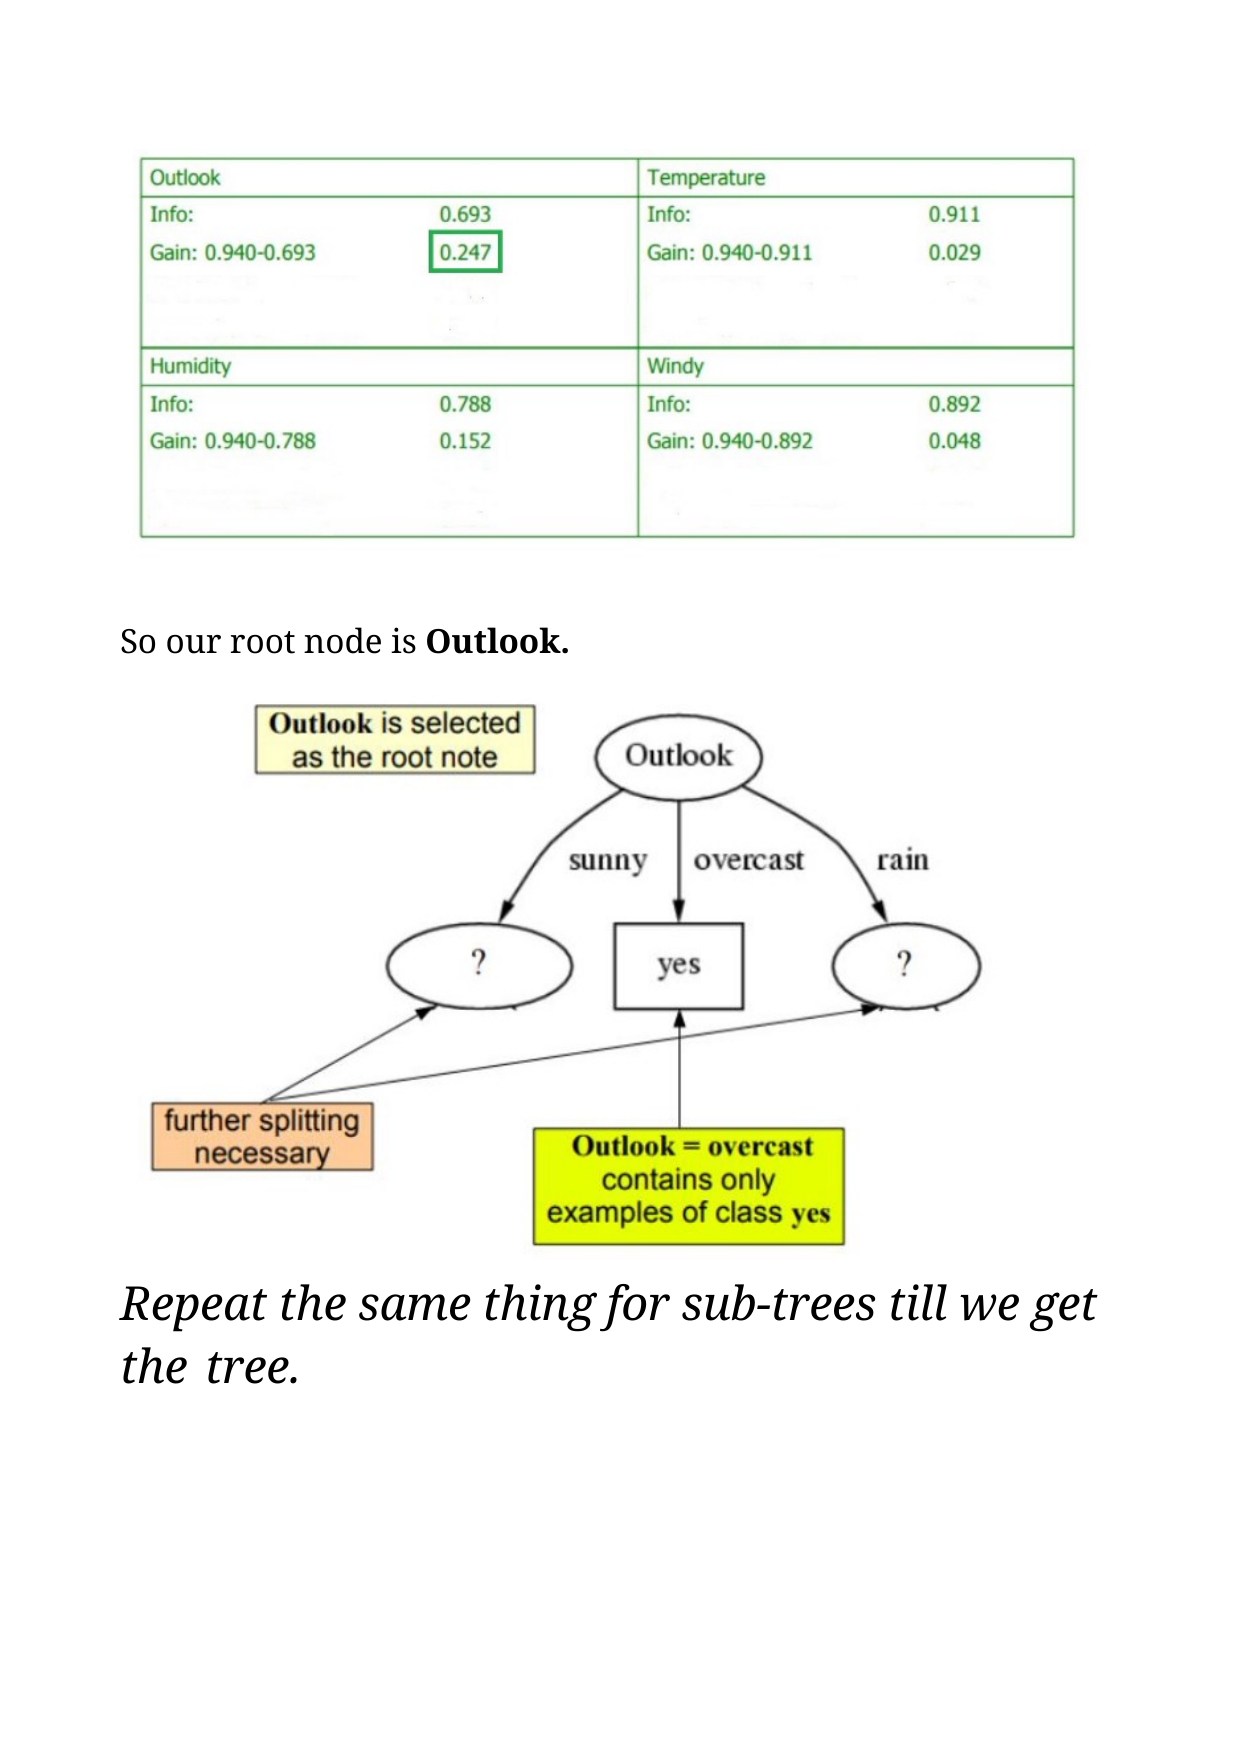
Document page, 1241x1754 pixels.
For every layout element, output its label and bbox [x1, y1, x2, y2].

picture [119, 663, 1132, 1260]
picture [119, 149, 1090, 559]
table_header [118, 148, 1131, 1399]
